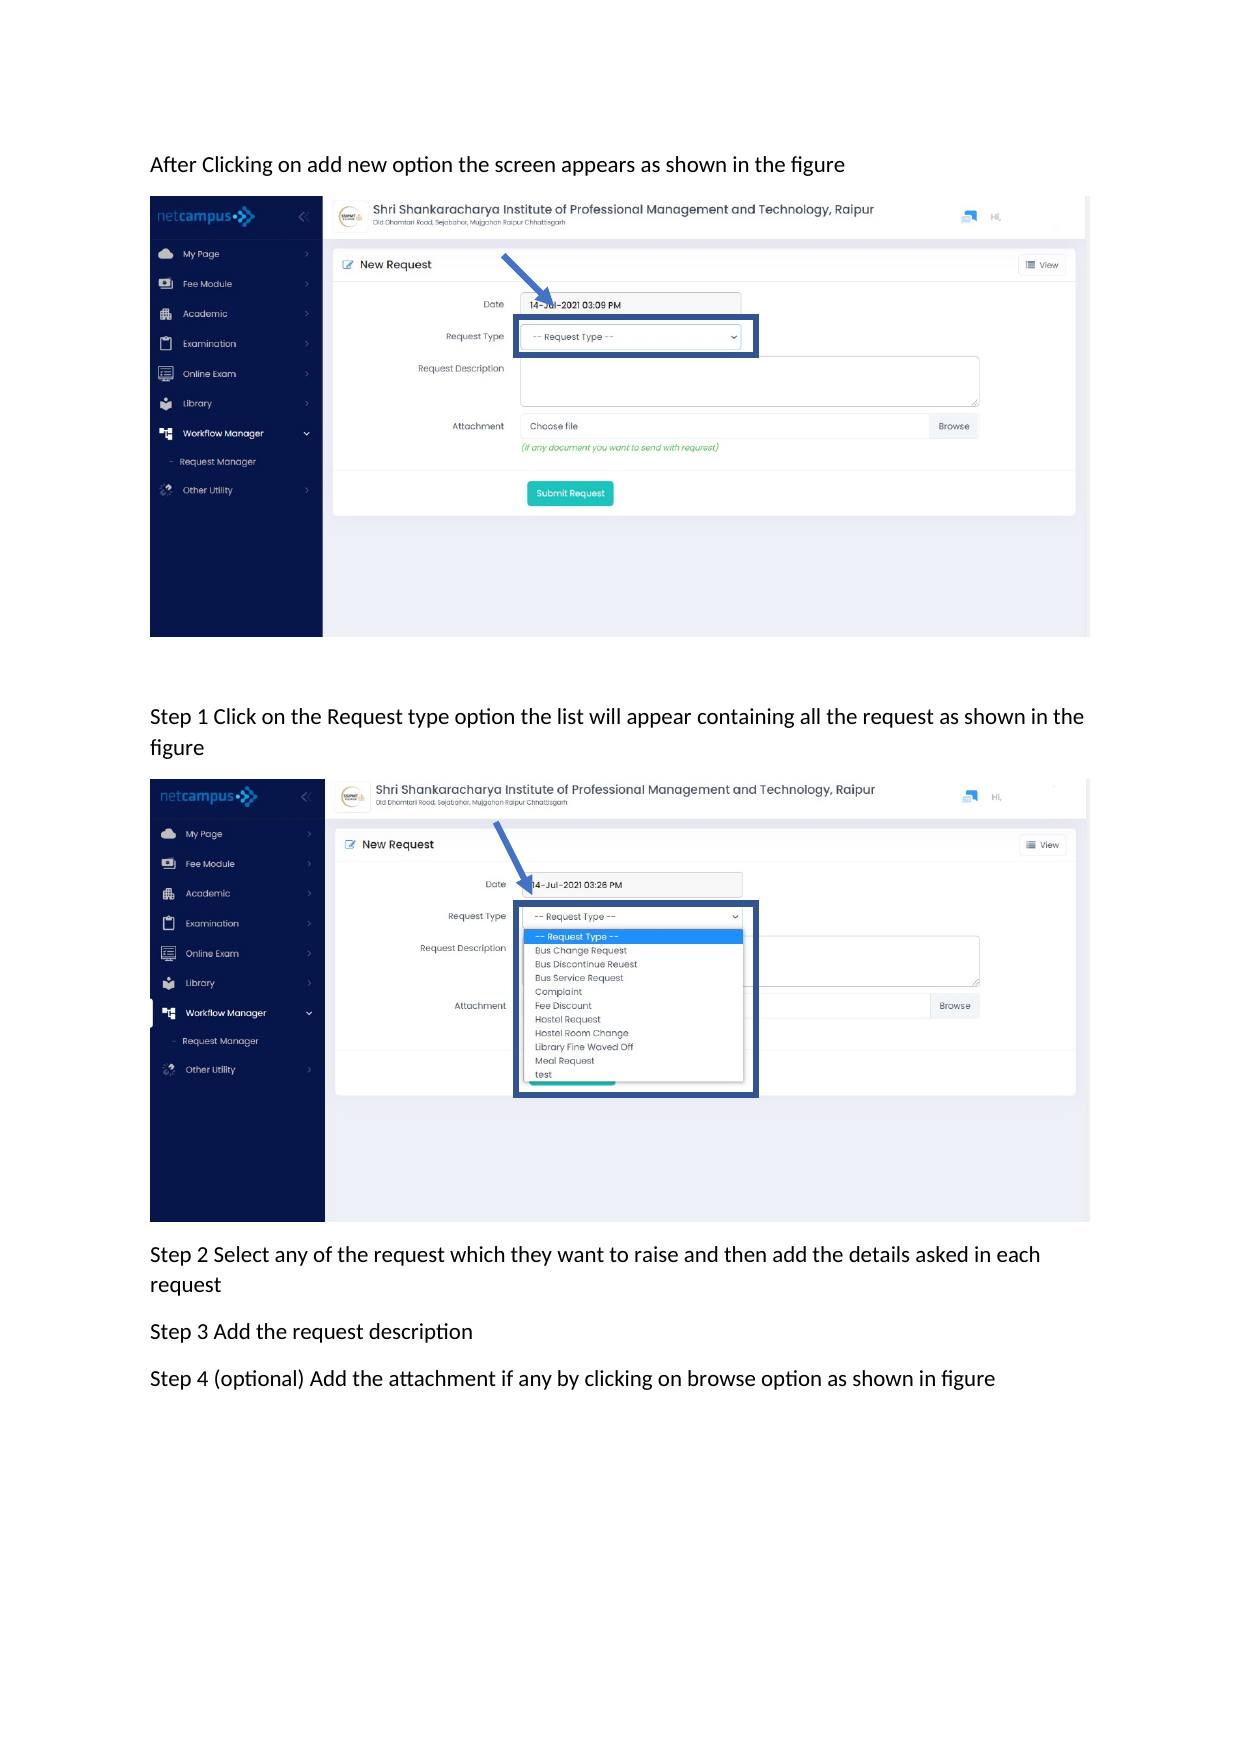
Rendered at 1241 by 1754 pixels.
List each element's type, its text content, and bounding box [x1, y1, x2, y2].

text Step 3 Add the request description [150, 1317, 1090, 1345]
picture [150, 196, 1091, 637]
text Step 1 Click on the Request type option the list will appear containing all the request as shown in the figure [150, 702, 1090, 761]
picture [150, 779, 1091, 1222]
text After Clicking on add new option the screen appears as shown in the figure [150, 150, 1090, 178]
text Step 2 Select any of the request which they want to raise and then add the details asked in each request [150, 1240, 1090, 1298]
text Step 4 (optional) Add the attachment if any by clicking on browse option as shown in figure [150, 1364, 1090, 1392]
